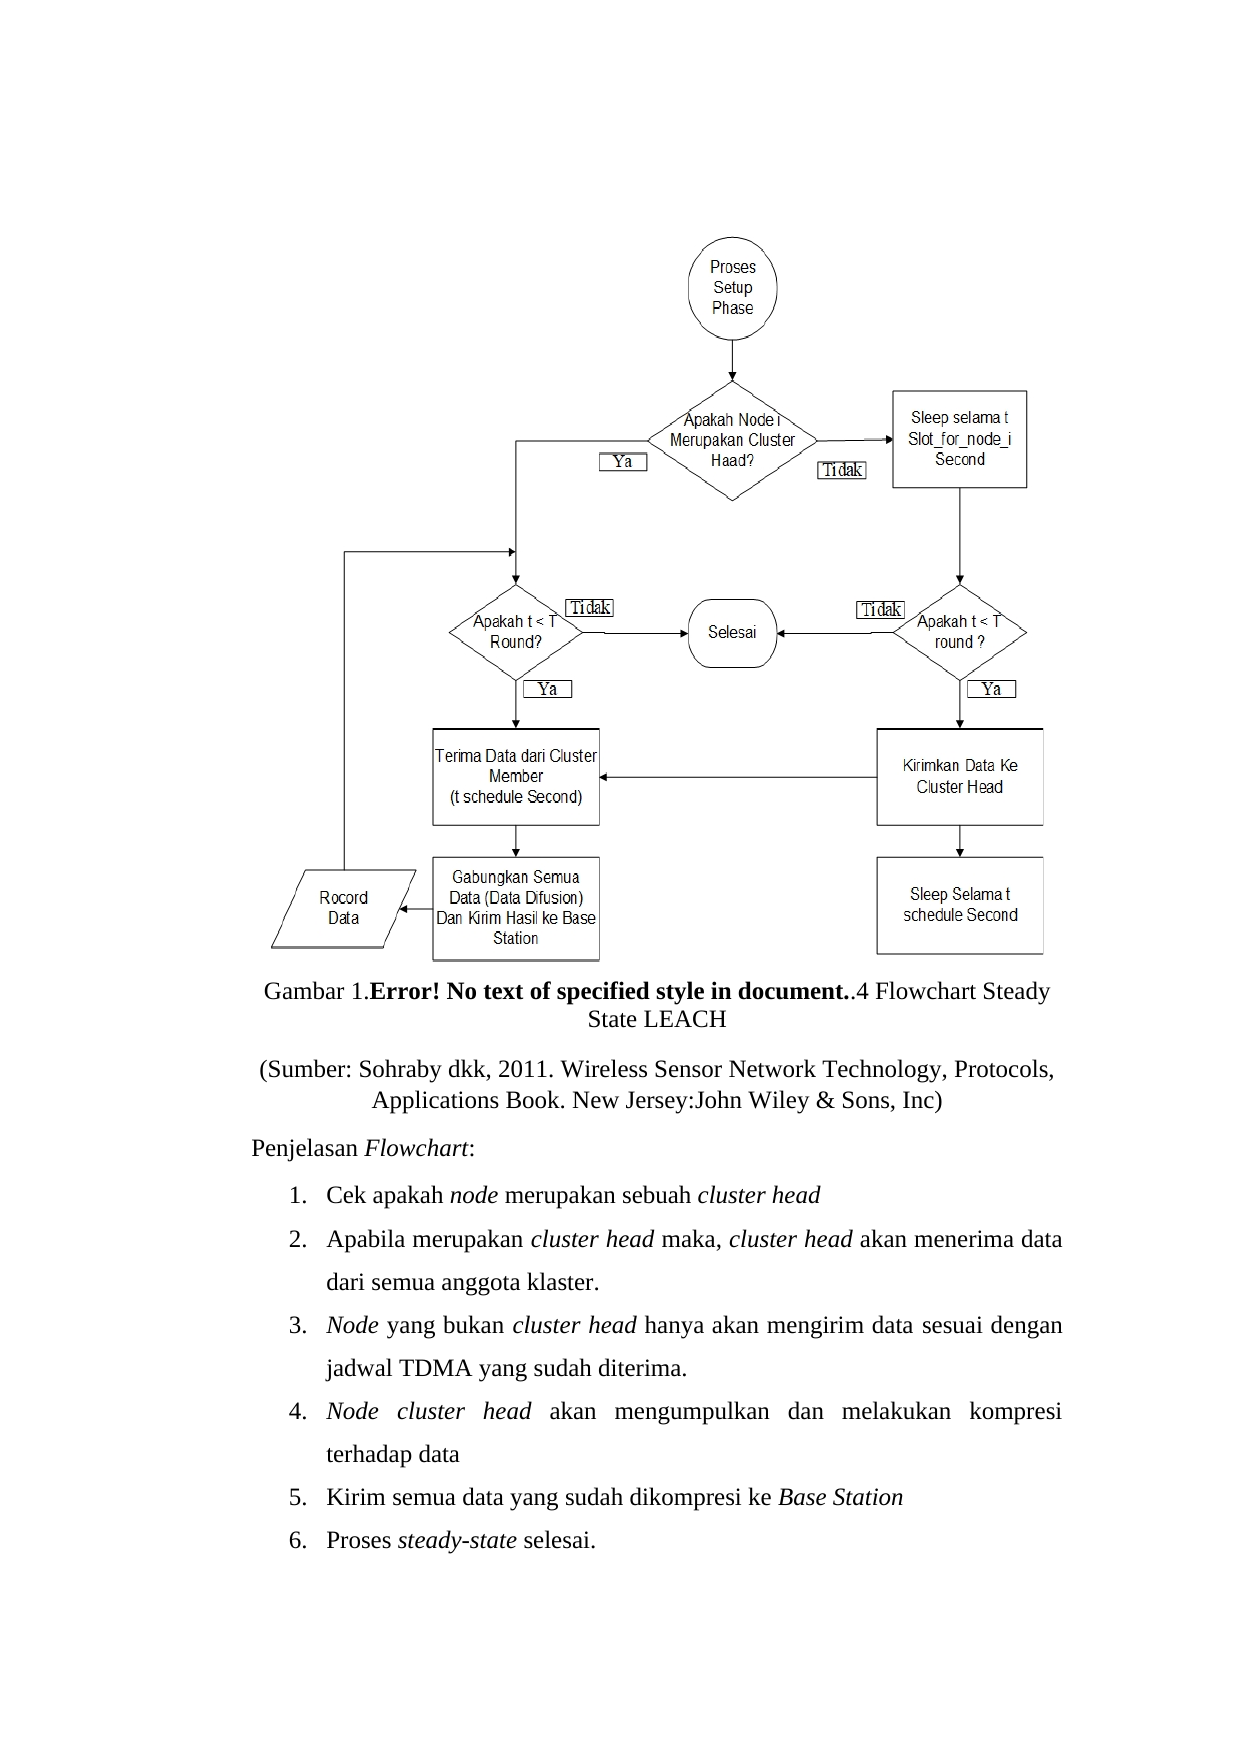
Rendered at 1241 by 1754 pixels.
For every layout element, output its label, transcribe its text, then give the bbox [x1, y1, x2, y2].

list Node yang bukan cluster head hanya akan mengirim data sesuai dengan jadwal TDMA yang sudah diterima. [288, 1310, 1063, 1382]
list Apabila merupakan cluster head maka, cluster head akan menerima data dari semua anggota klaster. [288, 1224, 1063, 1296]
list Kirim semua data yang sudah dikompresi ke Base Station [288, 1482, 1063, 1511]
list Proses steady-state selesai. [288, 1526, 1063, 1554]
list Node cluster head akan mengumpulkan dan melakukan kompresi terhadap data [288, 1396, 1063, 1468]
list Cek apakah node merupakan sebuah cluster head [288, 1181, 1063, 1209]
text Gambar 1.Error! No text of specified style in document..4 Flowchart Steady State LEACH [251, 976, 1063, 1033]
picture [270, 236, 1044, 962]
text (Sumber: Sohraby dkk, 2011. Wireless Sensor Network Technology, Protocols, Applications Book. New Jersey:John Wiley & Sons, Inc) [251, 1054, 1063, 1114]
text Penjelasan Flowchart: [251, 1133, 1063, 1162]
